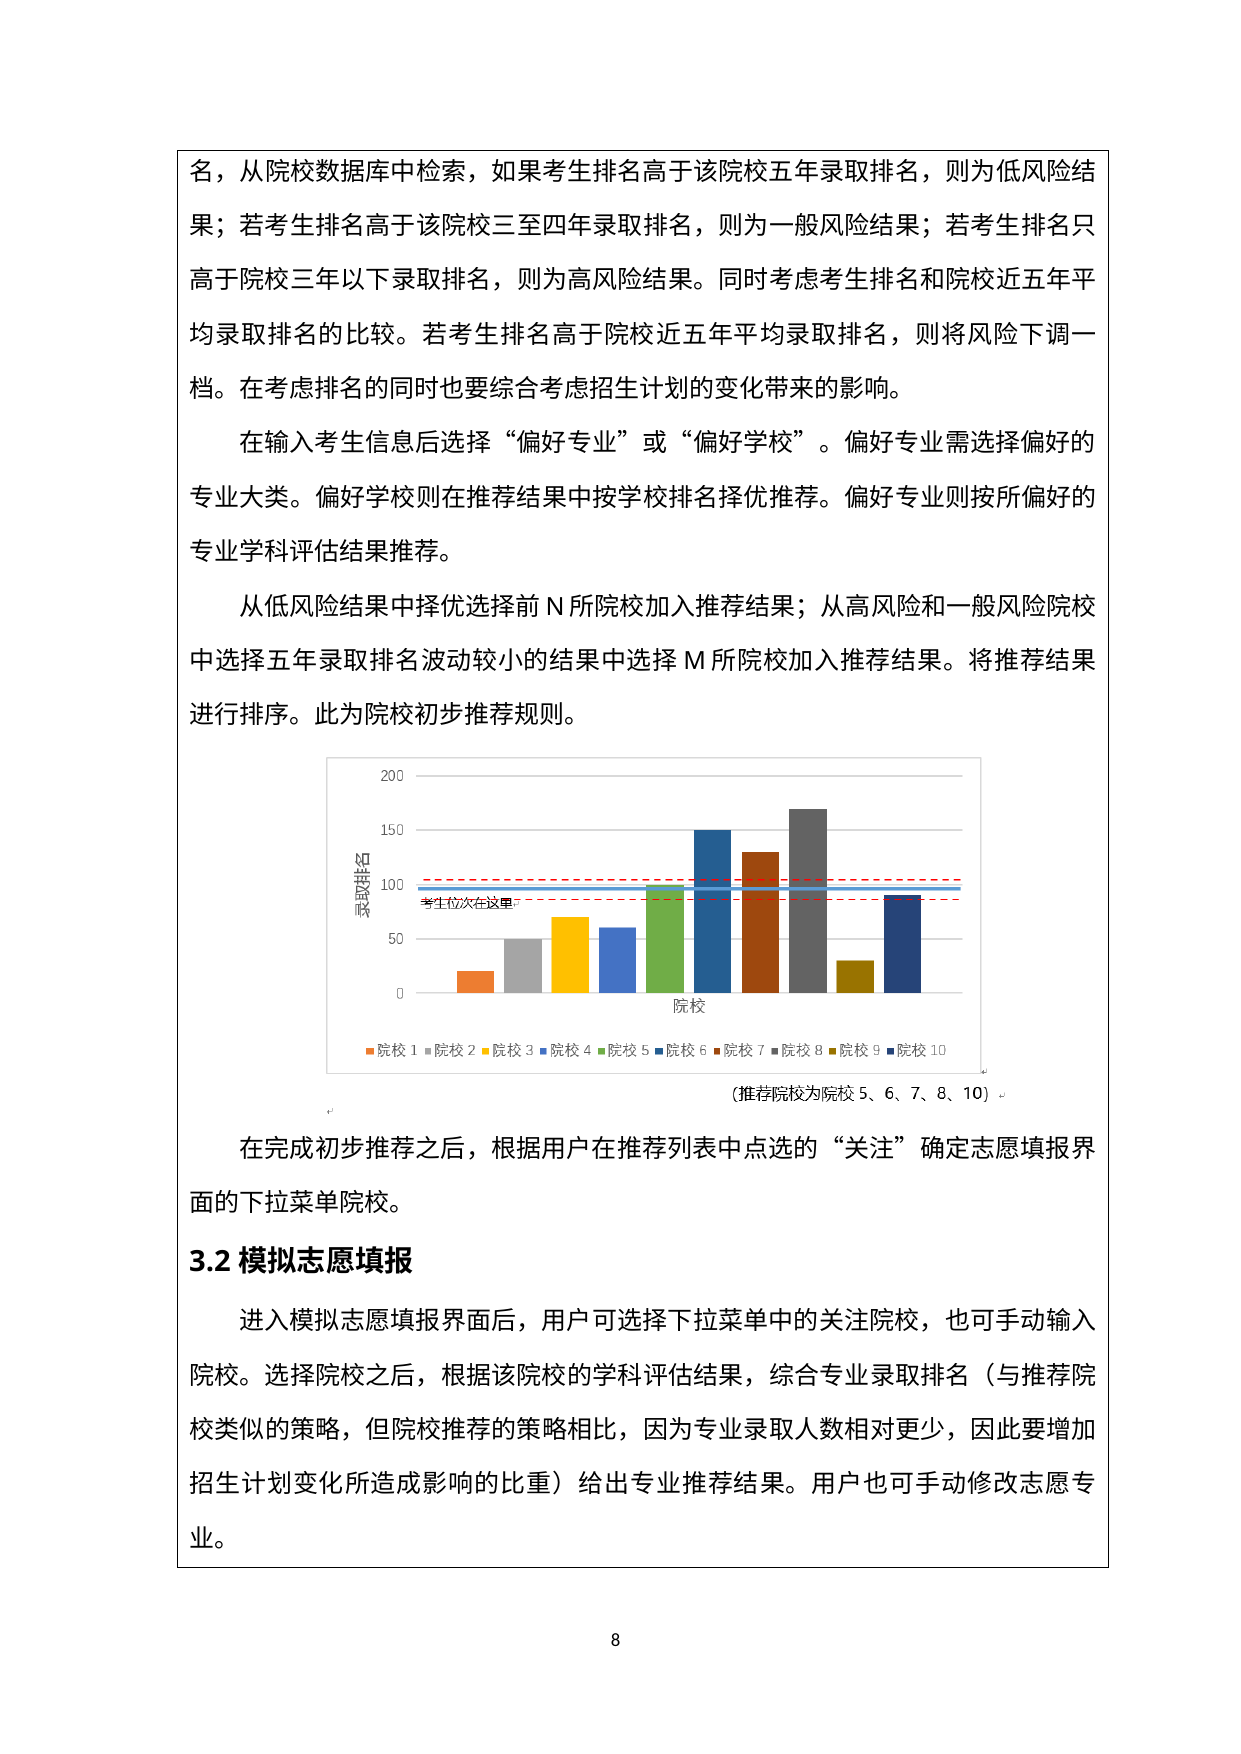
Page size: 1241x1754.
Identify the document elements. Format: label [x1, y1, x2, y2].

table_cell [178, 151, 1108, 1567]
picture [318, 749, 1018, 1116]
